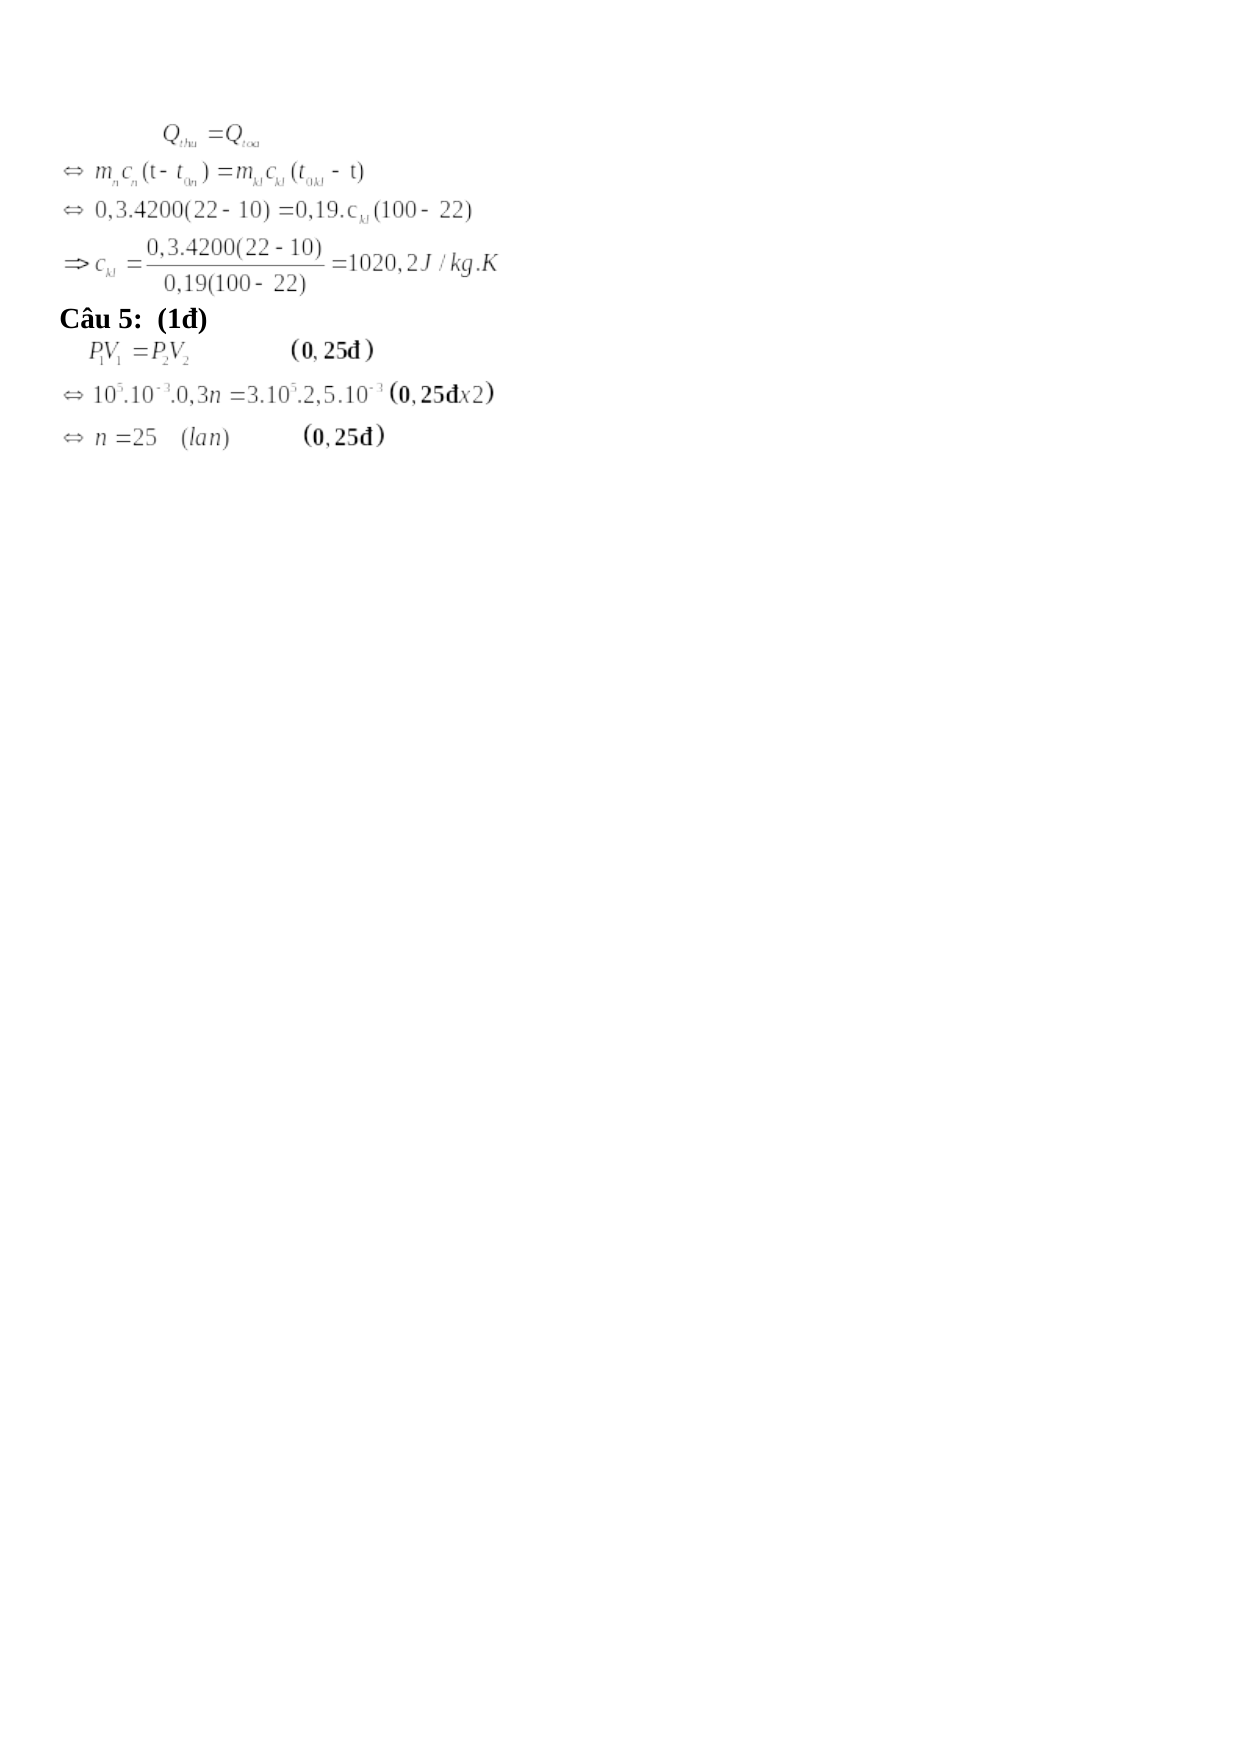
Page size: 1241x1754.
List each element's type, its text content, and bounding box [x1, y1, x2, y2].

text Câu 5: (1đ) [59, 301, 1181, 334]
